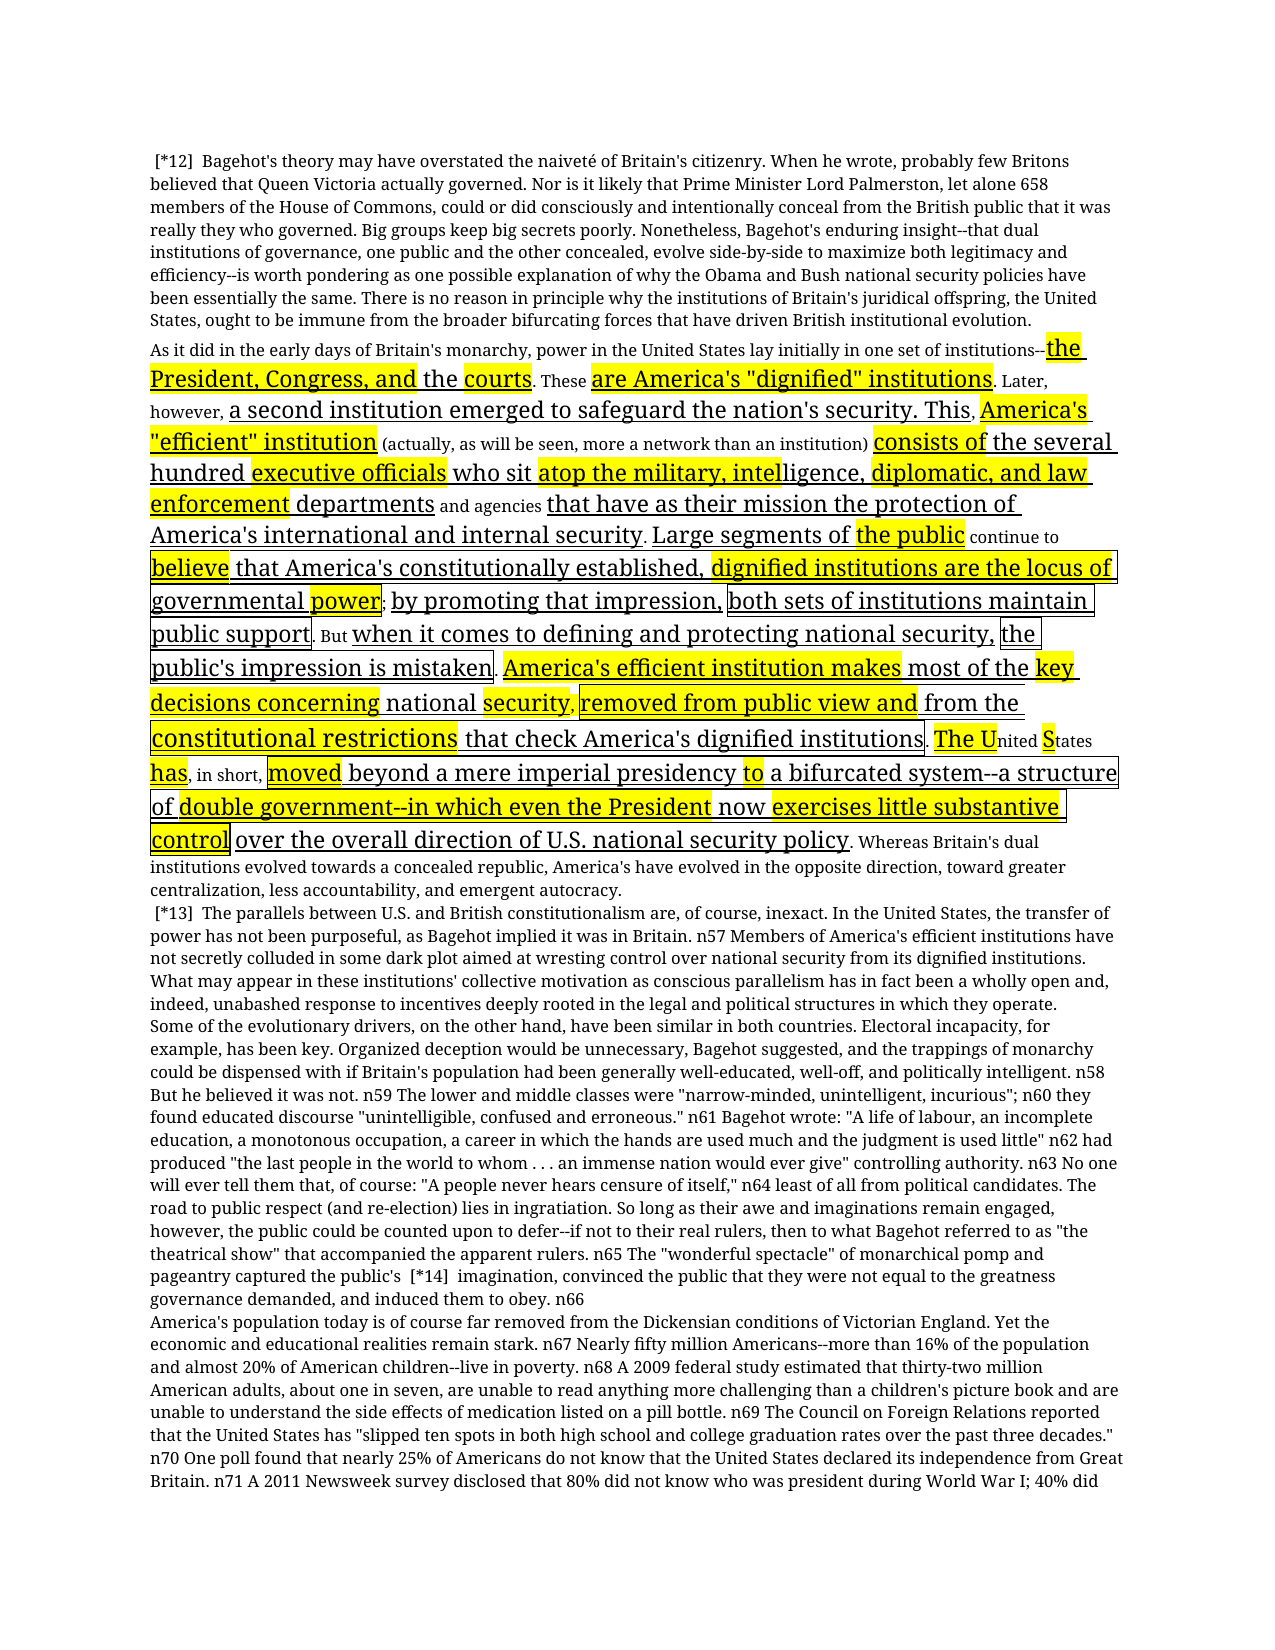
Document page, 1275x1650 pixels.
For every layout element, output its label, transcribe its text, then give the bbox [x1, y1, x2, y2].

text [150, 1310, 1125, 1492]
text As it did in the early days of Britain's monarchy, power in the United States lay initially in one set of institutions--the President, Congress, and the courts. These are America's "dignified" institutions. Later, however, a second institution emerged to safeguard the nation's security. This, America's "efficient" institution (actually, as will be seen, more a network than an institution) consists of the several hundred executive officials who sit atop the military, intelligence, diplomatic, and law enforcement departments and agencies that have as their mission the protection of America's international and internal security. Large segments of the public continue to believe that America's constitutionally established, dignified institutions are the locus of governmental power; by promoting that impression, both sets of institutions maintain public support. But when it comes to defining and protecting national security, the public's impression is mistaken. America's efficient institution makes most of the key decisions concerning national security, removed from public view and from the constitutional restrictions that check America's dignified institutions. The United States has, in short, moved beyond a mere imperial presidency to a bifurcated system--a structure of double government--in which even the President now exercises little substantive control over the overall direction of U.S. national security policy. Whereas Britain's dual institutions evolved towards a concealed republic, America's have evolved in the opposite direction, toward greater centralization, less accountability, and emergent autocracy. [150, 332, 1125, 901]
text [*12] Bagehot's theory may have overstated the naiveté of Britain's citizenry. When he wrote, probably few Britons believed that Queen Victoria actually governed. Nor is it likely that Prime Minister Lord Palmerston, let alone 658 members of the House of Commons, could or did consciously and intentionally conceal from the British public that it was really they who governed. Big groups keep big secrets poorly. Nonetheless, Bagehot's enduring insight--that dual institutions of governance, one public and the other concealed, evolve side-by-side to maximize both legitimacy and efficiency--is worth pondering as one possible explanation of why the Obama and Bush national security policies have been essentially the same. There is no reason in principle why the institutions of Britain's juridical offspring, the United States, ought to be immune from the broader bifurcating forces that have driven British institutional evolution. [150, 150, 1125, 332]
text Some of the evolutionary drivers, on the other hand, have been similar in both countries. Electoral incapacity, for example, has been key. Organized deception would be unnecessary, Bagehot suggested, and the trappings of monarchy could be dispensed with if Britain's population had been generally well-educated, well-off, and politically intelligent. n58 But he believed it was not. n59 The lower and middle classes were "narrow-minded, unintelligent, incurious"; n60 they found educated discourse "unintelligible, confused and erroneous." n61 Bagehot wrote: "A life of labour, an incomplete education, a monotonous occupation, a career in which the hands are used much and the judgment is used little" n62 had produced "the last people in the world to whom . . . an immense nation would ever give" controlling authority. n63 No one will ever tell them that, of course: "A people never hears censure of itself," n64 least of all from political candidates. The road to public respect (and re-election) lies in ingratiation. So long as their awe and imaginations remain engaged, however, the public could be counted upon to defer--if not to their real rulers, then to what Bagehot referred to as "the theatrical show" that accompanied the apparent rulers. n65 The "wonderful spectacle" of monarchical pomp and pageantry captured the public's [*14] imagination, convinced the public that they were not equal to the greatness governance demanded, and induced them to obey. n66 [150, 1015, 1125, 1310]
text [*13] The parallels between U.S. and British constitutionalism are, of course, inexact. In the United States, the transfer of power has not been purposeful, as Bagehot implied it was in Britain. n57 Members of America's efficient institutions have not secretly colluded in some dark plot aimed at wresting control over national security from its dignified institutions. What may appear in these institutions' collective motivation as conscious parallelism has in fact been a wholly open and, indeed, unabashed response to incentives deeply rooted in the legal and political structures in which they operate. [150, 901, 1125, 1015]
